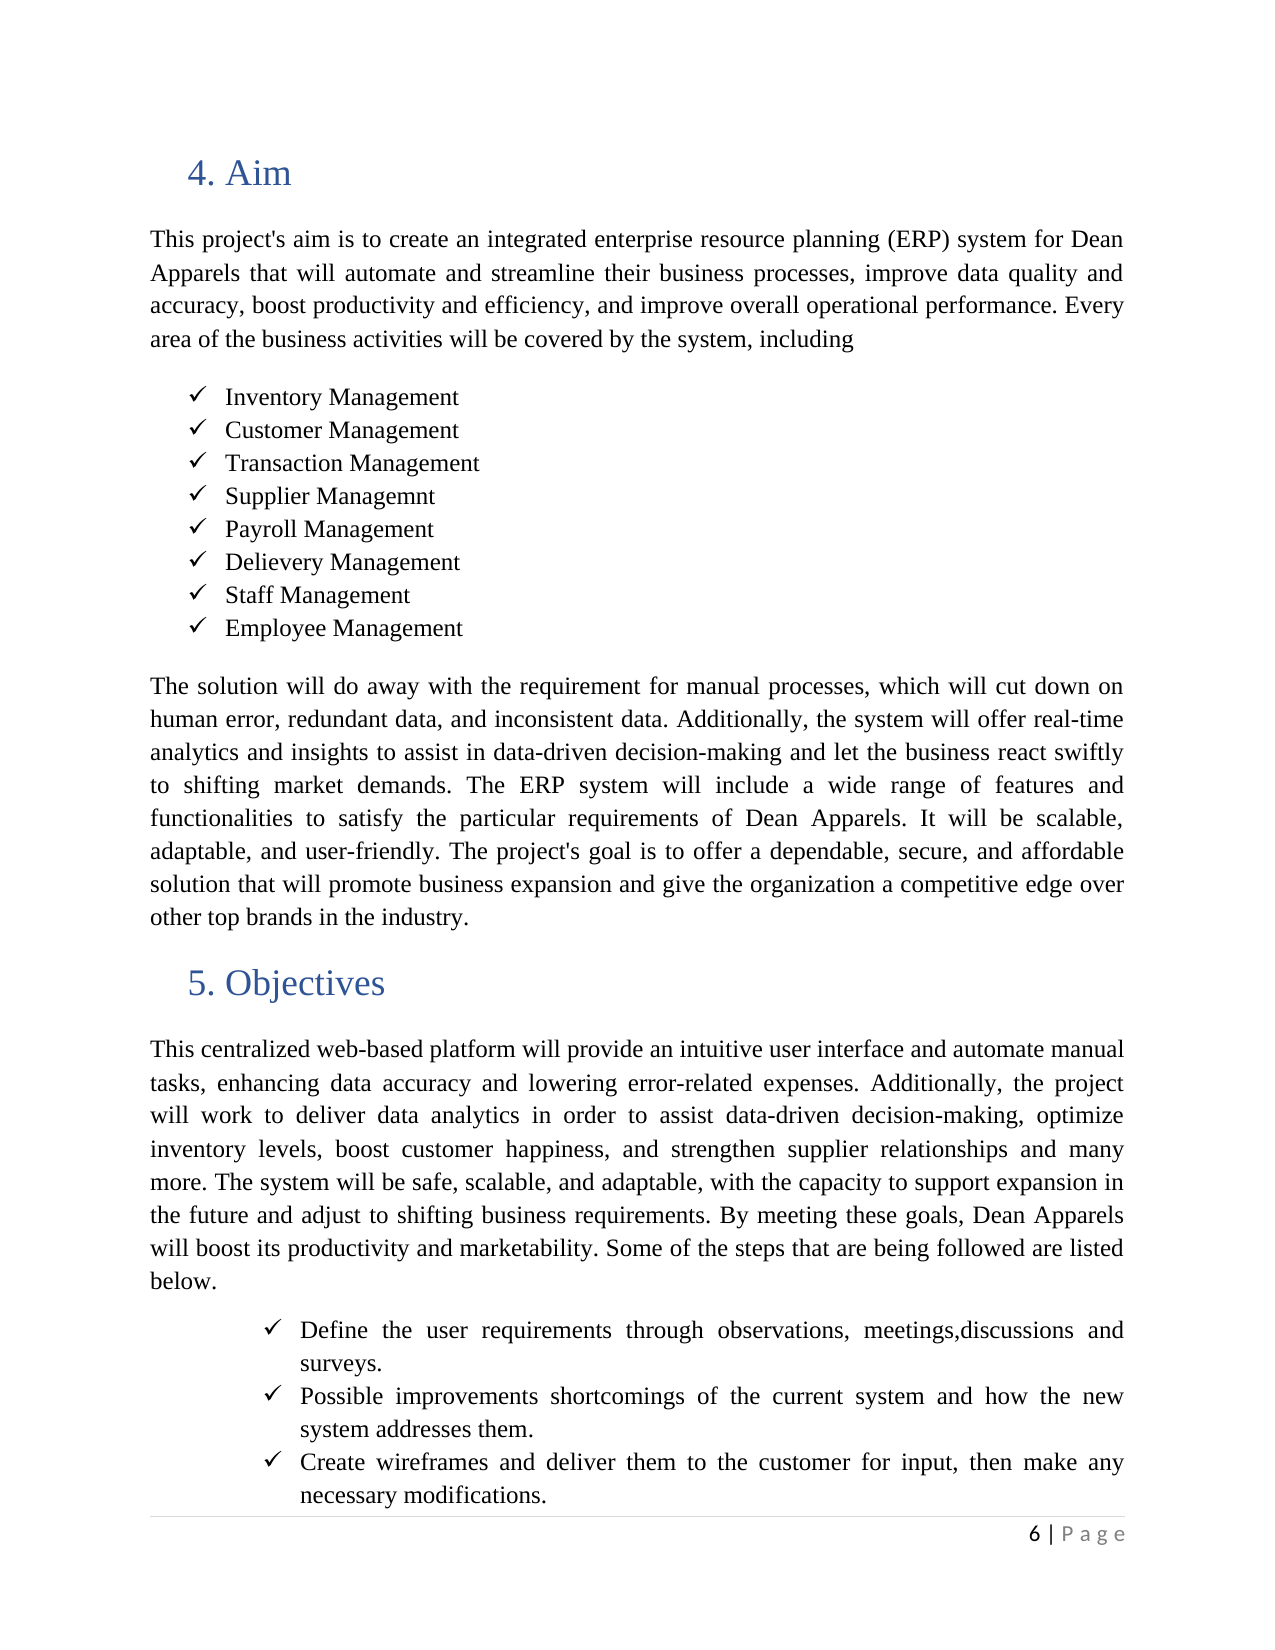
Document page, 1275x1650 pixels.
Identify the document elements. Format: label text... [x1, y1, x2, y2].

text This centralized web-based platform will provide an intuitive user interface and automate manual tasks, enhancing data accuracy and lowering error-related expenses. Additionally, the project will work to deliver data analytics in order to assist data-driven decision-making, optimize inventory levels, boost customer happiness, and strengthen supplier relationships and many more. The system will be safe, scalable, and adaptable, with the capacity to support expansion in the future and adjust to shifting business requirements. By meeting these goals, Dean Apparels will boost its productivity and marketability. Some of the steps that are being followed are listed below. [150, 1034, 1125, 1294]
subtitle Aim [187, 150, 1125, 193]
list Customer Management [187, 415, 1125, 443]
list Define the user requirements through observations, meetings,discussions and surveys. [262, 1315, 1125, 1377]
list Inventory Management [187, 382, 1125, 410]
list Employee Management [187, 613, 1125, 642]
list Delievery Management [187, 547, 1125, 576]
list Possible improvements shortcomings of the current system and how the new system addresses them. [262, 1381, 1125, 1443]
list Create wireframes and deliver them to the customer for input, then make any necessary modifications. [262, 1447, 1125, 1509]
list Supplier Managemnt [187, 481, 1125, 509]
text The solution will do away with the requirement for manual processes, which will cut down on human error, redundant data, and inconsistent data. Additionally, the system will offer real-time analytics and insights to assist in data-driven decision-making and let the business react swiftly to shifting market demands. The ERP system will include a wide range of features and functionalities to satisfy the particular requirements of Dean Apparels. It will be scalable, adaptable, and user-friendly. The project's goal is to offer a dependable, secure, and affordable solution that will promote business expansion and give the organization a competitive edge over other top brands in the industry. [150, 671, 1125, 931]
list Staff Management [187, 580, 1125, 608]
list Payroll Management [187, 514, 1125, 542]
list Transaction Management [187, 448, 1125, 476]
text This project's aim is to create an integrated enterprise resource planning (ERP) system for Dean Apparels that will automate and streamline their business processes, improve data quality and accuracy, boost productivity and efficiency, and improve overall operational performance. Every area of the business activities will be covered by the system, including [150, 224, 1125, 352]
subtitle Objectives [187, 960, 1125, 1003]
